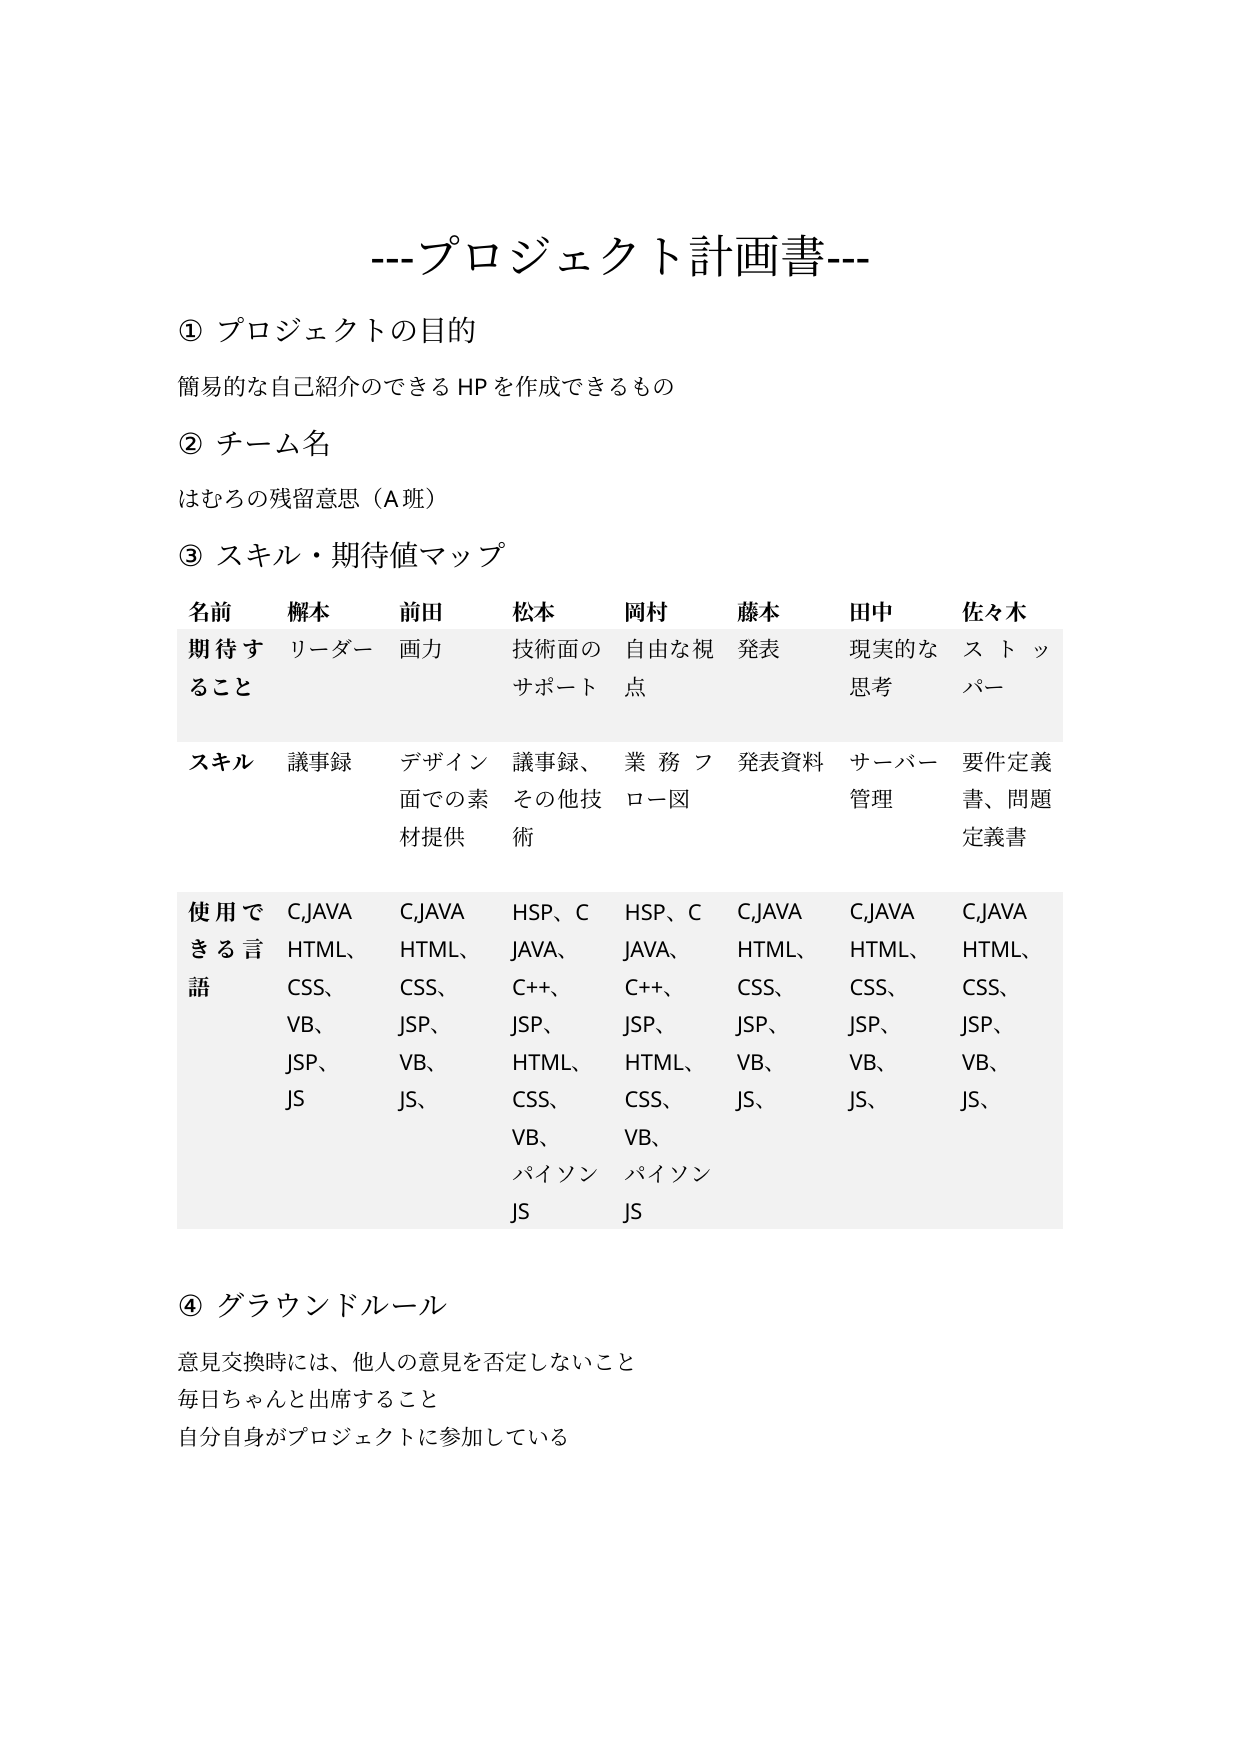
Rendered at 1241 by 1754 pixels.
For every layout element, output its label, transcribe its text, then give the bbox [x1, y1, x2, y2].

table_header 檞本 [276, 592, 388, 629]
table_cell C,JAVA HTML、 CSS、 JSP、 VB、 JS、 [388, 892, 501, 1229]
table_cell HSP、C JAVA、 C++、 JSP、 HTML、 CSS、 VB、 パイソン JS [613, 892, 726, 1229]
text 簡易的な自己紹介のできるHPを作成できるもの [177, 367, 1063, 404]
text 意見交換時には、他人の意見を否定しないこと [177, 1342, 1063, 1379]
table_cell C,JAVA HTML、 CSS、 VB、 JSP、 JS [276, 892, 388, 1229]
table_cell 発表資料 [726, 742, 838, 892]
table_header 前田 [388, 592, 501, 629]
table_cell 議事録、その他技術 [501, 742, 613, 892]
text ---プロジェクト計画書--- [177, 217, 1063, 292]
table_cell 画力 [388, 629, 501, 742]
table_header 松本 [501, 592, 613, 629]
table_cell 使用できる言語 [177, 892, 276, 1229]
table_cell 期待すること [177, 629, 276, 742]
table_header 岡村 [613, 592, 726, 629]
table_cell リーダー [276, 629, 388, 742]
table_cell C,JAVA HTML、 CSS、 JSP、 VB、 JS、 [838, 892, 951, 1229]
list プロジェクトの目的 [177, 292, 1063, 367]
table_cell 発表 [726, 629, 838, 742]
table_cell ストッパー [951, 629, 1063, 742]
table_cell 業務フロー図 [613, 742, 726, 892]
list チーム名 [177, 404, 1063, 479]
table_cell 議事録 [276, 742, 388, 892]
table_cell C,JAVA HTML、 CSS、 JSP、 VB、 JS、 [951, 892, 1063, 1229]
table_header 藤本 [726, 592, 838, 629]
list スキル・期待値マップ [177, 517, 1063, 592]
text はむろの残留意思（A班） [177, 479, 1063, 517]
table_header 田中 [838, 592, 951, 629]
table_header 佐々木 [951, 592, 1063, 629]
table_cell サーバー管理 [838, 742, 951, 892]
table_cell C,JAVA HTML、 CSS、 JSP、 VB、 JS、 [726, 892, 838, 1229]
table_cell 技術面のサポート [501, 629, 613, 742]
table_cell デザイン面での素材提供 [388, 742, 501, 892]
table_cell 要件定義書、問題定義書 [951, 742, 1063, 892]
table_cell 現実的な思考 [838, 629, 951, 742]
list グラウンドルール [177, 1267, 1063, 1342]
table_cell HSP、C JAVA、 C++、 JSP、 HTML、 CSS、 VB、 パイソン JS [501, 892, 613, 1229]
text 毎日ちゃんと出席すること [177, 1379, 1063, 1417]
table_cell 自由な視点 [613, 629, 726, 742]
table_cell スキル [177, 742, 276, 892]
text 自分自身がプロジェクトに参加している [177, 1417, 1063, 1454]
table_header 名前 [177, 592, 276, 629]
